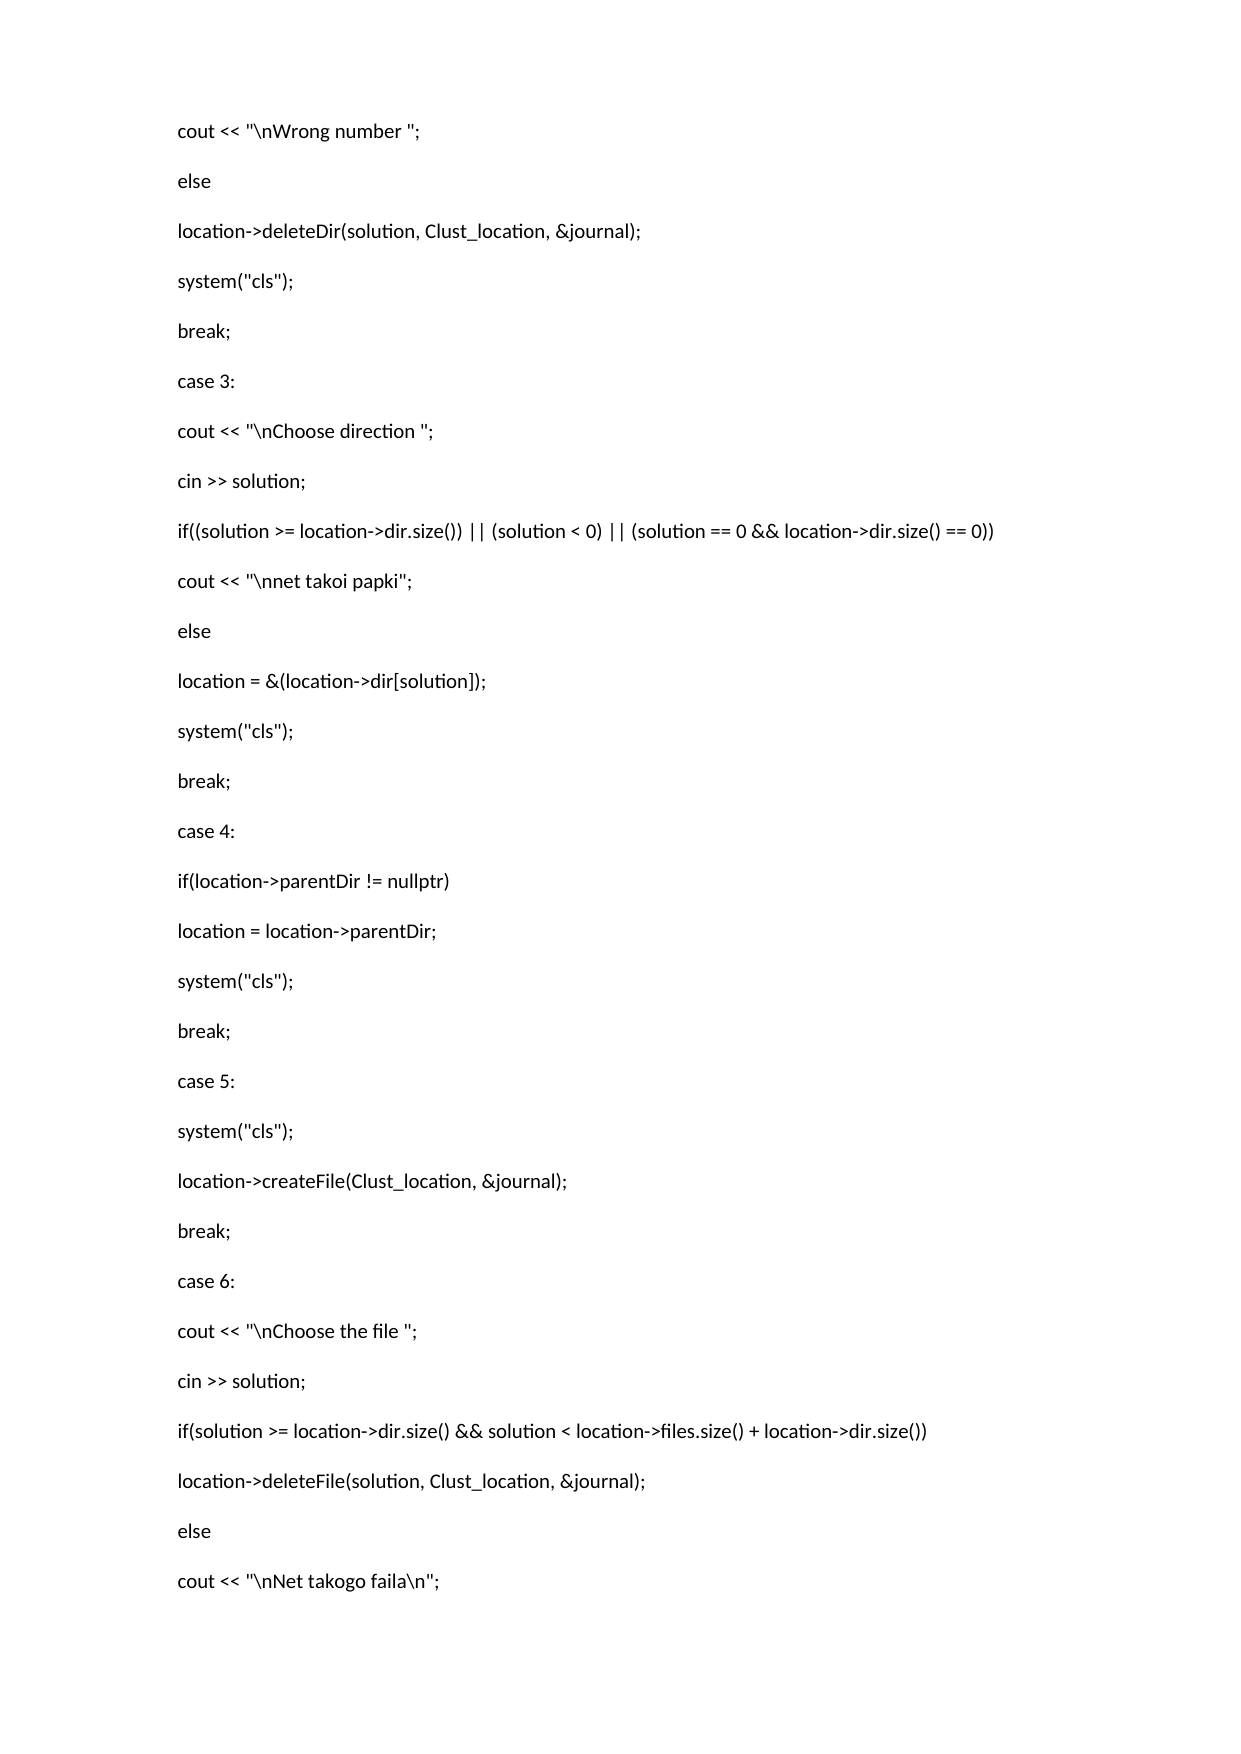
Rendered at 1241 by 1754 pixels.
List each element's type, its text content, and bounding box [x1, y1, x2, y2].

text case 4: [177, 818, 1152, 843]
text cin >> solution; [177, 468, 1152, 493]
text else [177, 618, 1152, 643]
text system("cls"); [177, 718, 1152, 743]
text else [177, 1518, 1152, 1543]
text break; [177, 1018, 1152, 1043]
text break; [177, 768, 1152, 793]
text break; [177, 318, 1152, 343]
text location = location->parentDir; [177, 918, 1152, 943]
text cin >> solution; [177, 1368, 1152, 1393]
text system("cls"); [177, 1118, 1152, 1143]
text system("cls"); [177, 268, 1152, 293]
text case 5: [177, 1068, 1152, 1093]
text cout << "\nChoose the file "; [177, 1318, 1152, 1343]
text location = &(location->dir[solution]); [177, 668, 1152, 693]
text case 3: [177, 368, 1152, 393]
text if(location->parentDir != nullptr) [177, 868, 1152, 893]
text cout << "\nnet takoi papki"; [177, 568, 1152, 593]
text if((solution >= location->dir.size()) || (solution < 0) || (solution == 0 && location->dir.size() == 0)) [177, 518, 1152, 543]
text break; [177, 1218, 1152, 1243]
text cout << "\nWrong number "; [177, 118, 1152, 143]
text location->createFile(Clust_location, &journal); [177, 1168, 1152, 1193]
text else [177, 168, 1152, 193]
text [177, 1418, 1152, 1443]
text cout << "\nChoose direction "; [177, 418, 1152, 443]
text location->deleteDir(solution, Clust_location, &journal); [177, 218, 1152, 243]
text case 6: [177, 1268, 1152, 1293]
text location->deleteFile(solution, Clust_location, &journal); [177, 1468, 1152, 1493]
text system("cls"); [177, 968, 1152, 993]
text cout << "\nNet takogo faila\n"; [177, 1568, 1152, 1593]
